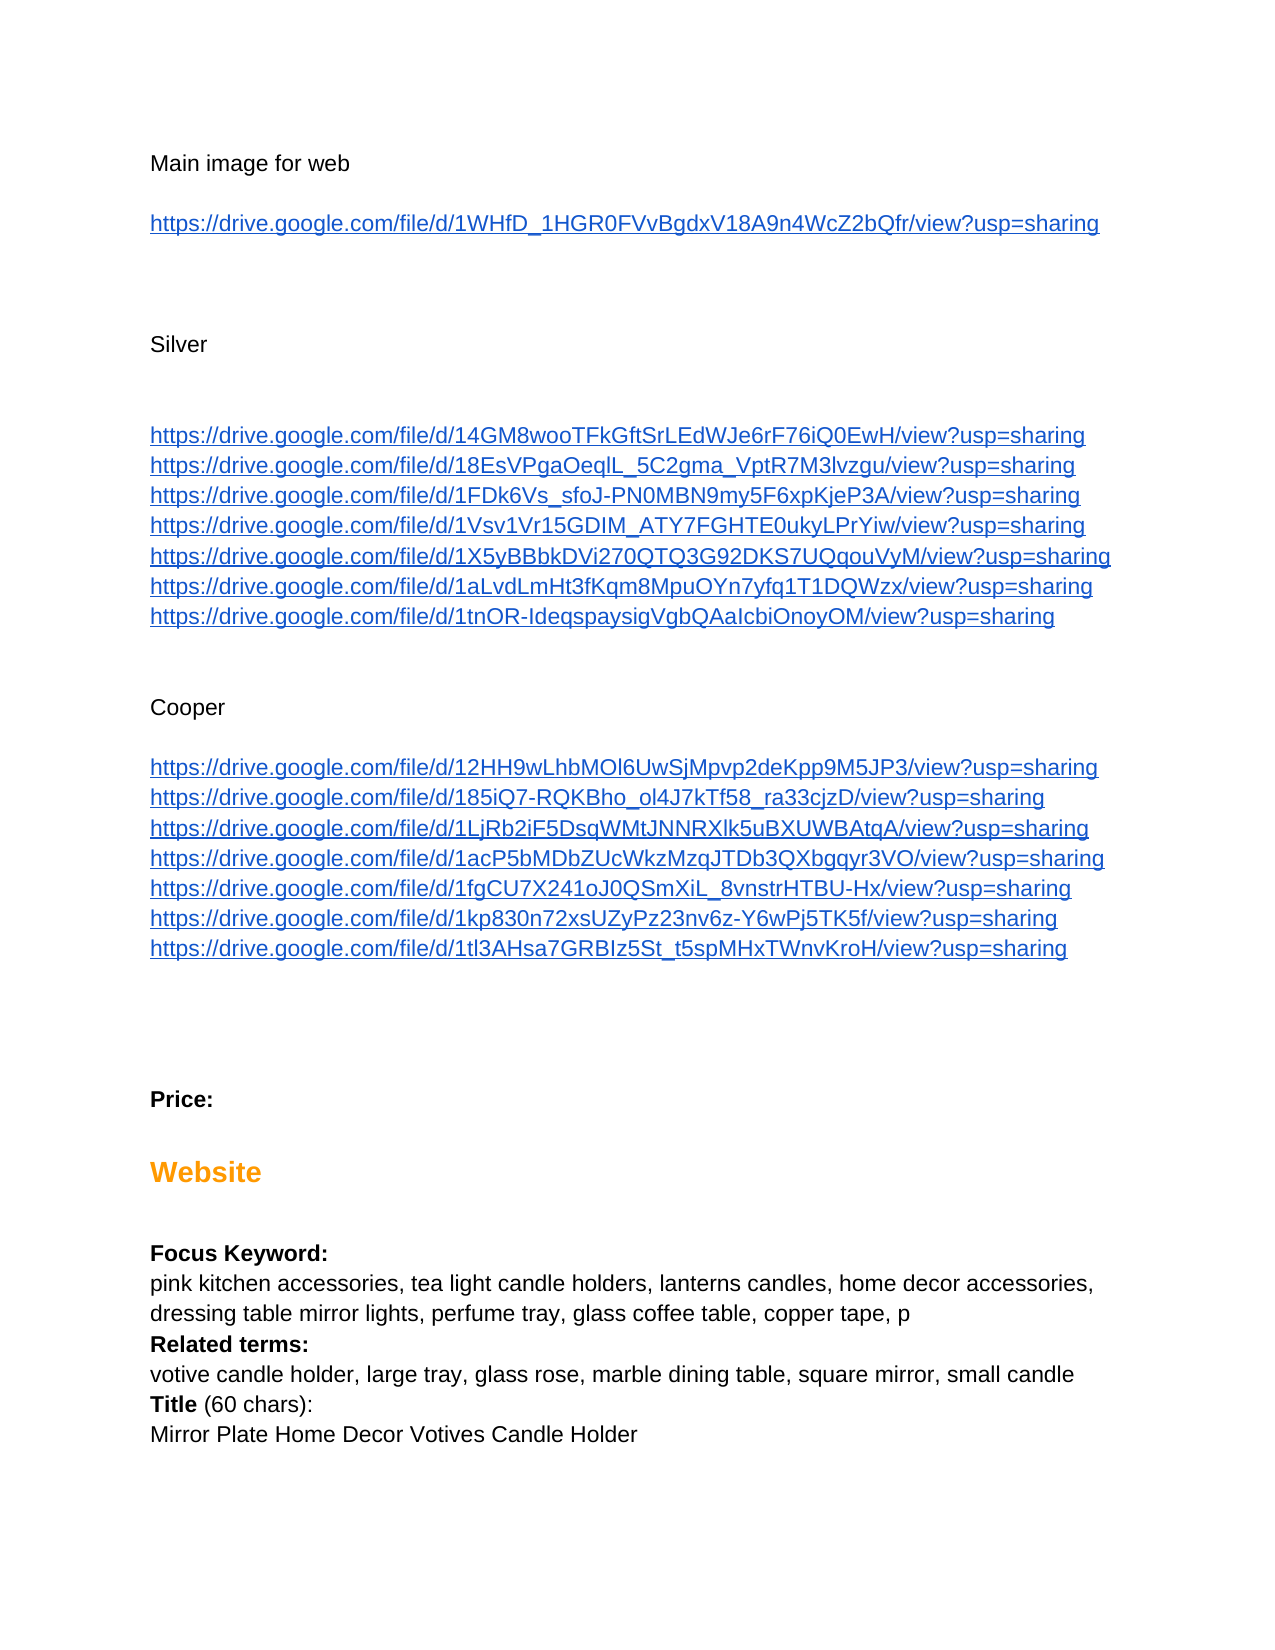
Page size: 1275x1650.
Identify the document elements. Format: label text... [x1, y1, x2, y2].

text https://drive.google.com/file/d/1aLvdLmHt3fKqm8MpuOYn7yfq1T1DQWzx/view?usp=sharing [150, 573, 1125, 599]
text https://drive.google.com/file/d/12HH9wLhbMOl6UwSjMpvp2deKpp9M5JP3/view?usp=sharing [150, 754, 1125, 781]
text Focus Keyword: [150, 1240, 1125, 1266]
text https://drive.google.com/file/d/185iQ7-RQKBho_ol4J7kTf58_ra33cjzD/view?usp=sharing [150, 784, 1125, 811]
text pink kitchen accessories, tea light candle holders, lanterns candles, home decor accessories, dressing table mirror lights, perfume tray, glass coffee table, copper tape, p [150, 1270, 1125, 1327]
text https://drive.google.com/file/d/1kp830n72xsUZyPz23nv6z-Y6wPj5TK5f/view?usp=sharing [150, 905, 1125, 932]
text Cooper [150, 694, 1125, 720]
text https://drive.google.com/file/d/1acP5bMDbZUcWkzMzqJTDb3QXbgqyr3VO/view?usp=sharing [150, 845, 1125, 871]
text https://drive.google.com/file/d/18EsVPgaOeqlL_5C2gma_VptR7M3lvzgu/view?usp=sharing [150, 452, 1125, 478]
text https://drive.google.com/file/d/1tnOR-IdeqspaysigVgbQAaIcbiOnoyOM/view?usp=sharing [150, 603, 1125, 629]
text https://drive.google.com/file/d/1LjRb2iF5DsqWMtJNNRXlk5uBXUWBAtqA/view?usp=sharing [150, 814, 1125, 841]
text https://drive.google.com/file/d/14GM8wooTFkGftSrLEdWJe6rF76iQ0EwH/view?usp=sharing [150, 422, 1125, 448]
text Website [150, 1155, 1125, 1189]
text Main image for web [150, 150, 1125, 176]
text https://drive.google.com/file/d/1tl3AHsa7GRBIz5St_t5spMHxTWnvKroH/view?usp=sharing [150, 935, 1125, 962]
text https://drive.google.com/file/d/1WHfD_1HGR0FVvBgdxV18A9n4WcZ2bQfr/view?usp=sharing [150, 210, 1125, 237]
text votive candle holder, large tray, glass rose, marble dining table, square mirror, small candle [150, 1361, 1125, 1387]
text https://drive.google.com/file/d/1X5yBBbkDVi270QTQ3G92DKS7UQqouVyM/view?usp=sharing [150, 543, 1125, 569]
text Mirror Plate Home Decor Votives Candle Holder [150, 1421, 1125, 1448]
text Related terms: [150, 1331, 1125, 1357]
text Price: [150, 1086, 1125, 1113]
text Silver [150, 331, 1125, 358]
text Title (60 chars): [150, 1391, 1125, 1417]
text https://drive.google.com/file/d/1fgCU7X241oJ0QSmXiL_8vnstrHTBU-Hx/view?usp=sharing [150, 875, 1125, 901]
text https://drive.google.com/file/d/1FDk6Vs_sfoJ-PN0MBN9my5F6xpKjeP3A/view?usp=sharing [150, 482, 1125, 509]
text https://drive.google.com/file/d/1Vsv1Vr15GDIM_ATY7FGHTE0ukyLPrYiw/view?usp=sharing [150, 512, 1125, 539]
